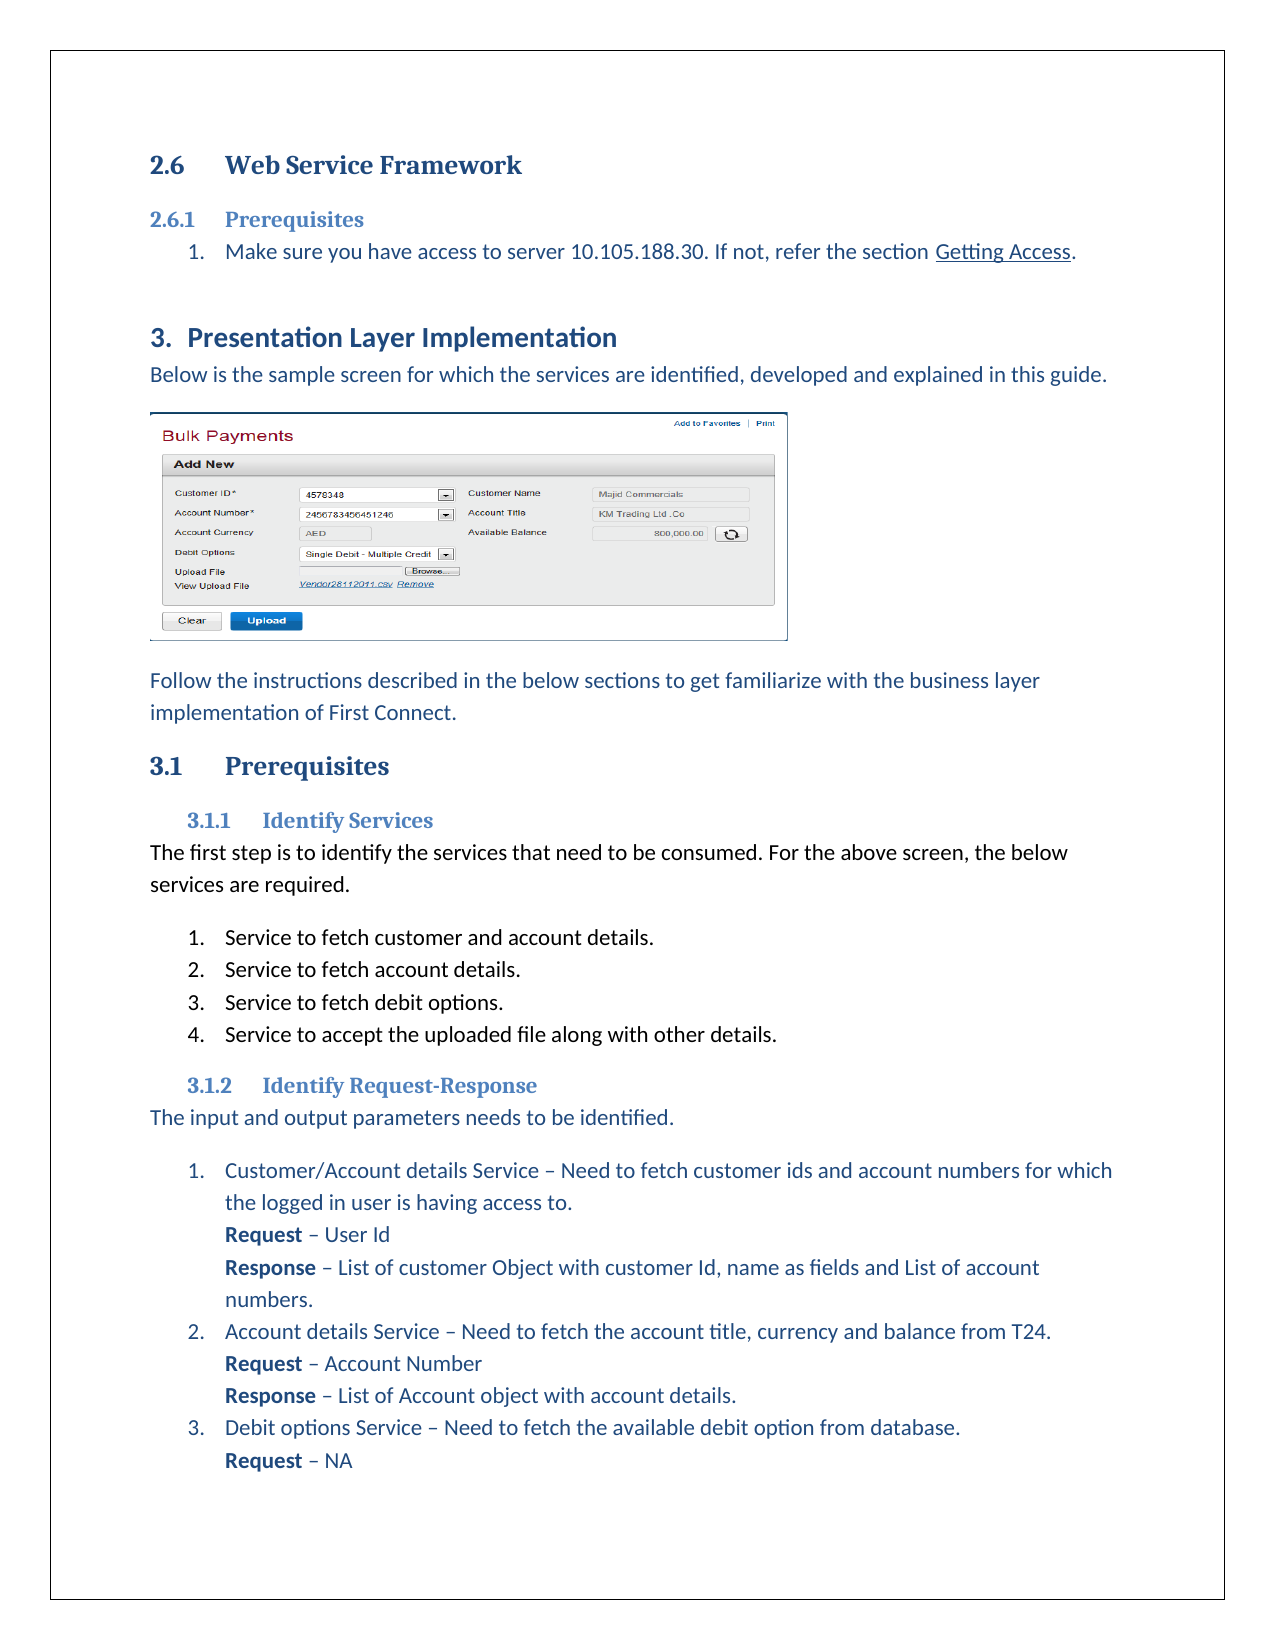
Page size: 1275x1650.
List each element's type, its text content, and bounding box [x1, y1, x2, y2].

subtitle Identify Services [187, 808, 1125, 834]
text Follow the instructions described in the below sections to get familiarize with the business layer implementation of First Connect. [150, 666, 1125, 726]
text The input and output parameters needs to be identified. [150, 1103, 1125, 1131]
subtitle Prerequisites [150, 751, 1125, 782]
list Service to fetch customer and account details. [187, 923, 1125, 951]
subtitle Identify Request-Response [187, 1073, 1125, 1099]
list Response – List of Account object with account details. [225, 1381, 1125, 1409]
list Service to accept the uploaded file along with other details. [187, 1020, 1125, 1048]
list Service to fetch debit options. [187, 988, 1125, 1016]
list Customer/Account details Service – Need to fetch customer ids and account numbers for which the logged in user is having access to. [187, 1156, 1125, 1216]
list Request – Account Number [225, 1349, 1125, 1377]
list Account details Service – Need to fetch the account title, currency and balance from T24. [187, 1317, 1125, 1345]
list Service to fetch account details. [187, 955, 1125, 983]
subtitle Presentation Layer Implementation [150, 319, 1125, 354]
picture [150, 412, 788, 641]
text The first step is to identify the services that need to be consumed. For the above screen, the below services are required. [150, 838, 1125, 898]
list Response – List of customer Object with customer Id, name as fields and List of account numbers. [225, 1253, 1125, 1313]
list Request – NA [225, 1446, 1125, 1474]
list Make sure you have access to server 10.105.188.30. If not, refer the section Getting Access. [187, 237, 1125, 265]
subtitle Web Service Framework [150, 150, 1125, 181]
list Debit options Service – Need to fetch the available debit option from database. [187, 1413, 1125, 1442]
list Request – User Id [225, 1220, 1125, 1248]
subtitle Prerequisites [150, 207, 1125, 233]
text Below is the sample screen for which the services are identified, developed and explained in this guide. [150, 360, 1125, 388]
